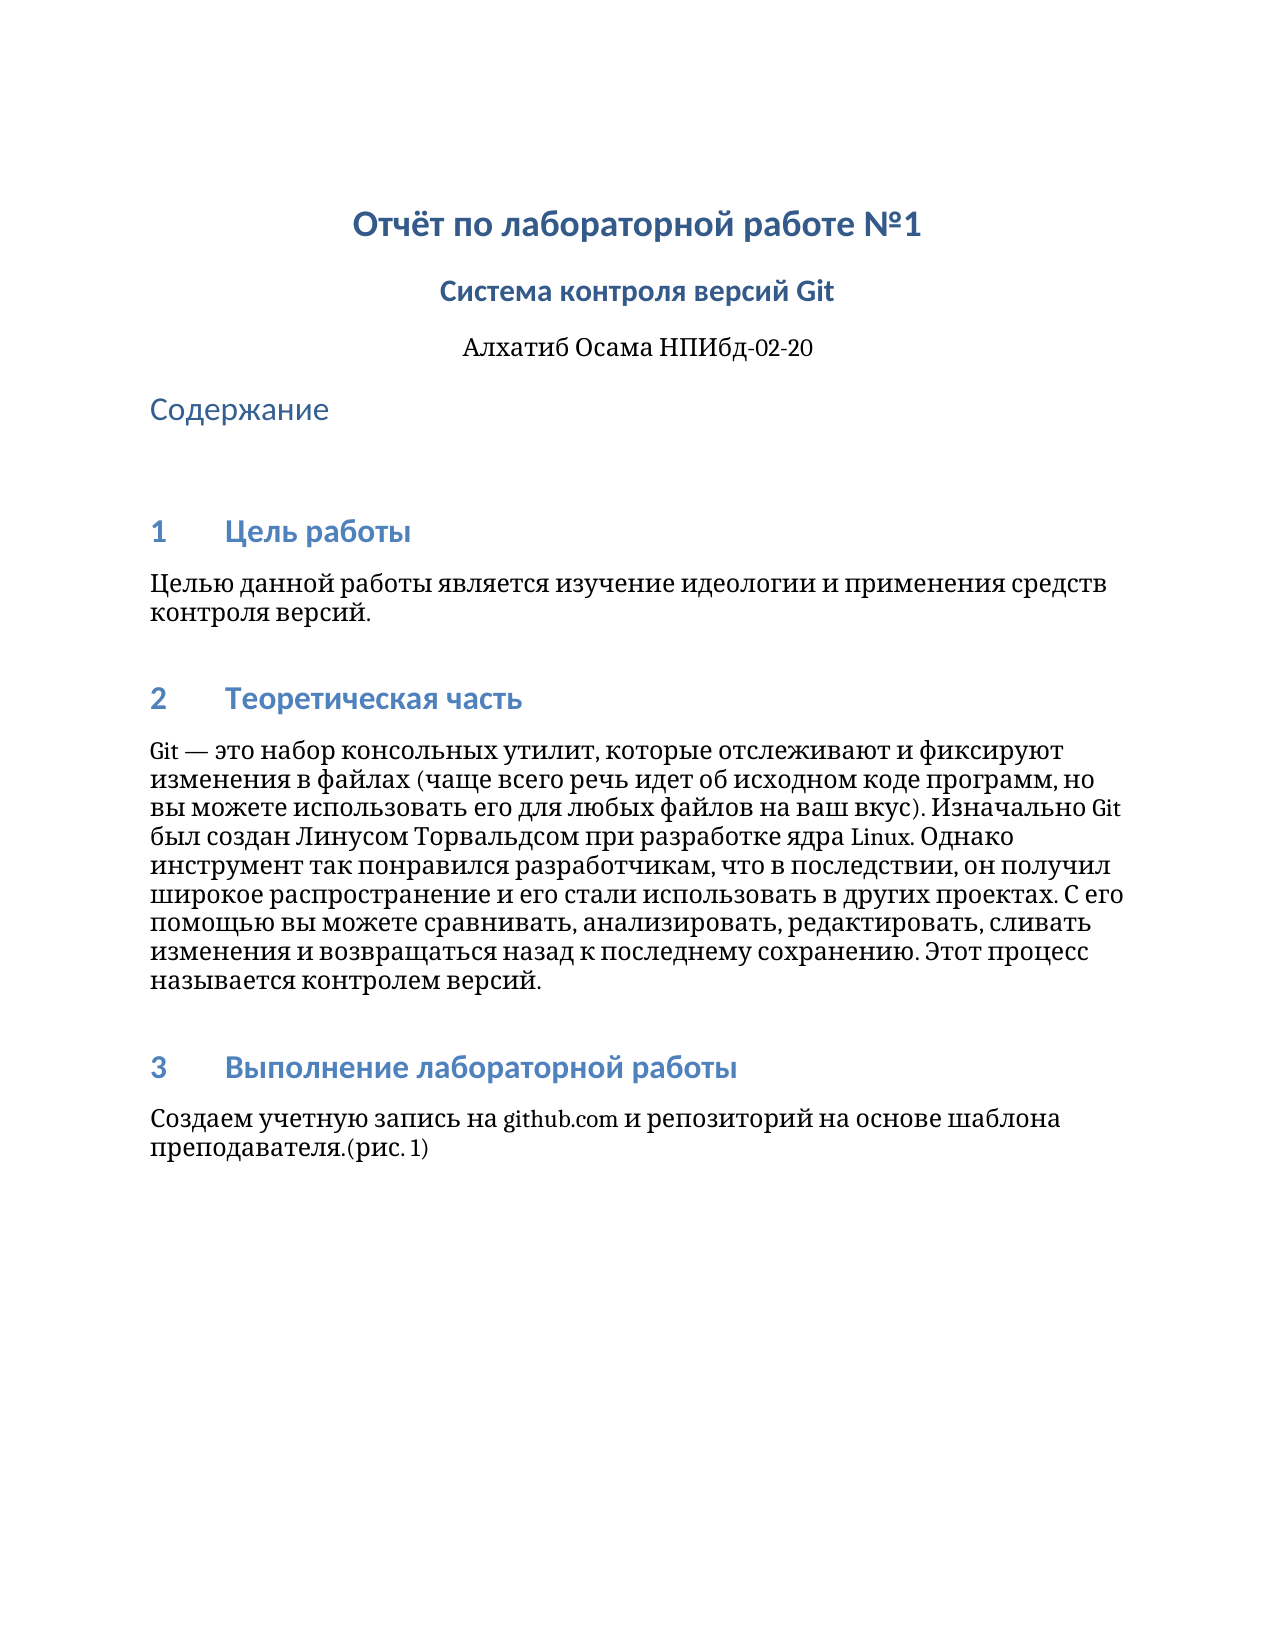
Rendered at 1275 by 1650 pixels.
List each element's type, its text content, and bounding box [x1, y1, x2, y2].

text Целью данной работы является изучение идеологии и применения средств контроля версий. [150, 570, 1125, 627]
subtitle 1 Цель работы [150, 510, 1125, 551]
text Git — это набор консольных утилит, которые отслеживают и фиксируют изменения в файлах (чаще всего речь идет об исходном коде программ, но вы можете использовать его для любых файлов на ваш вкус). Изначально Git был создан Линусом Торвальдсом при разработке ядра Linux. Однако инструмент так понравился разработчикам, что в последствии, он получил широкое распространение и его стали использовать в других проектах. С его помощью вы можете сравнивать, анализировать, редактировать, сливать изменения и возвращаться назад к последнему сохранению. Этот процесс называется контролем версий. [150, 737, 1125, 996]
subtitle 3 Выполнение лабораторной работы [150, 1046, 1125, 1086]
text Создаем учетную запись на github.com и репозиторий на основе шаблона преподавателя.(рис. 1) [150, 1105, 1125, 1163]
title Отчёт по лабораторной работе №1 [150, 200, 1125, 246]
subtitle 2 Теоретическая часть [150, 677, 1125, 718]
text Алхатиб Осама НПИбд-02-20 [150, 334, 1125, 363]
subtitle Система контроля версий Git [150, 271, 1125, 309]
